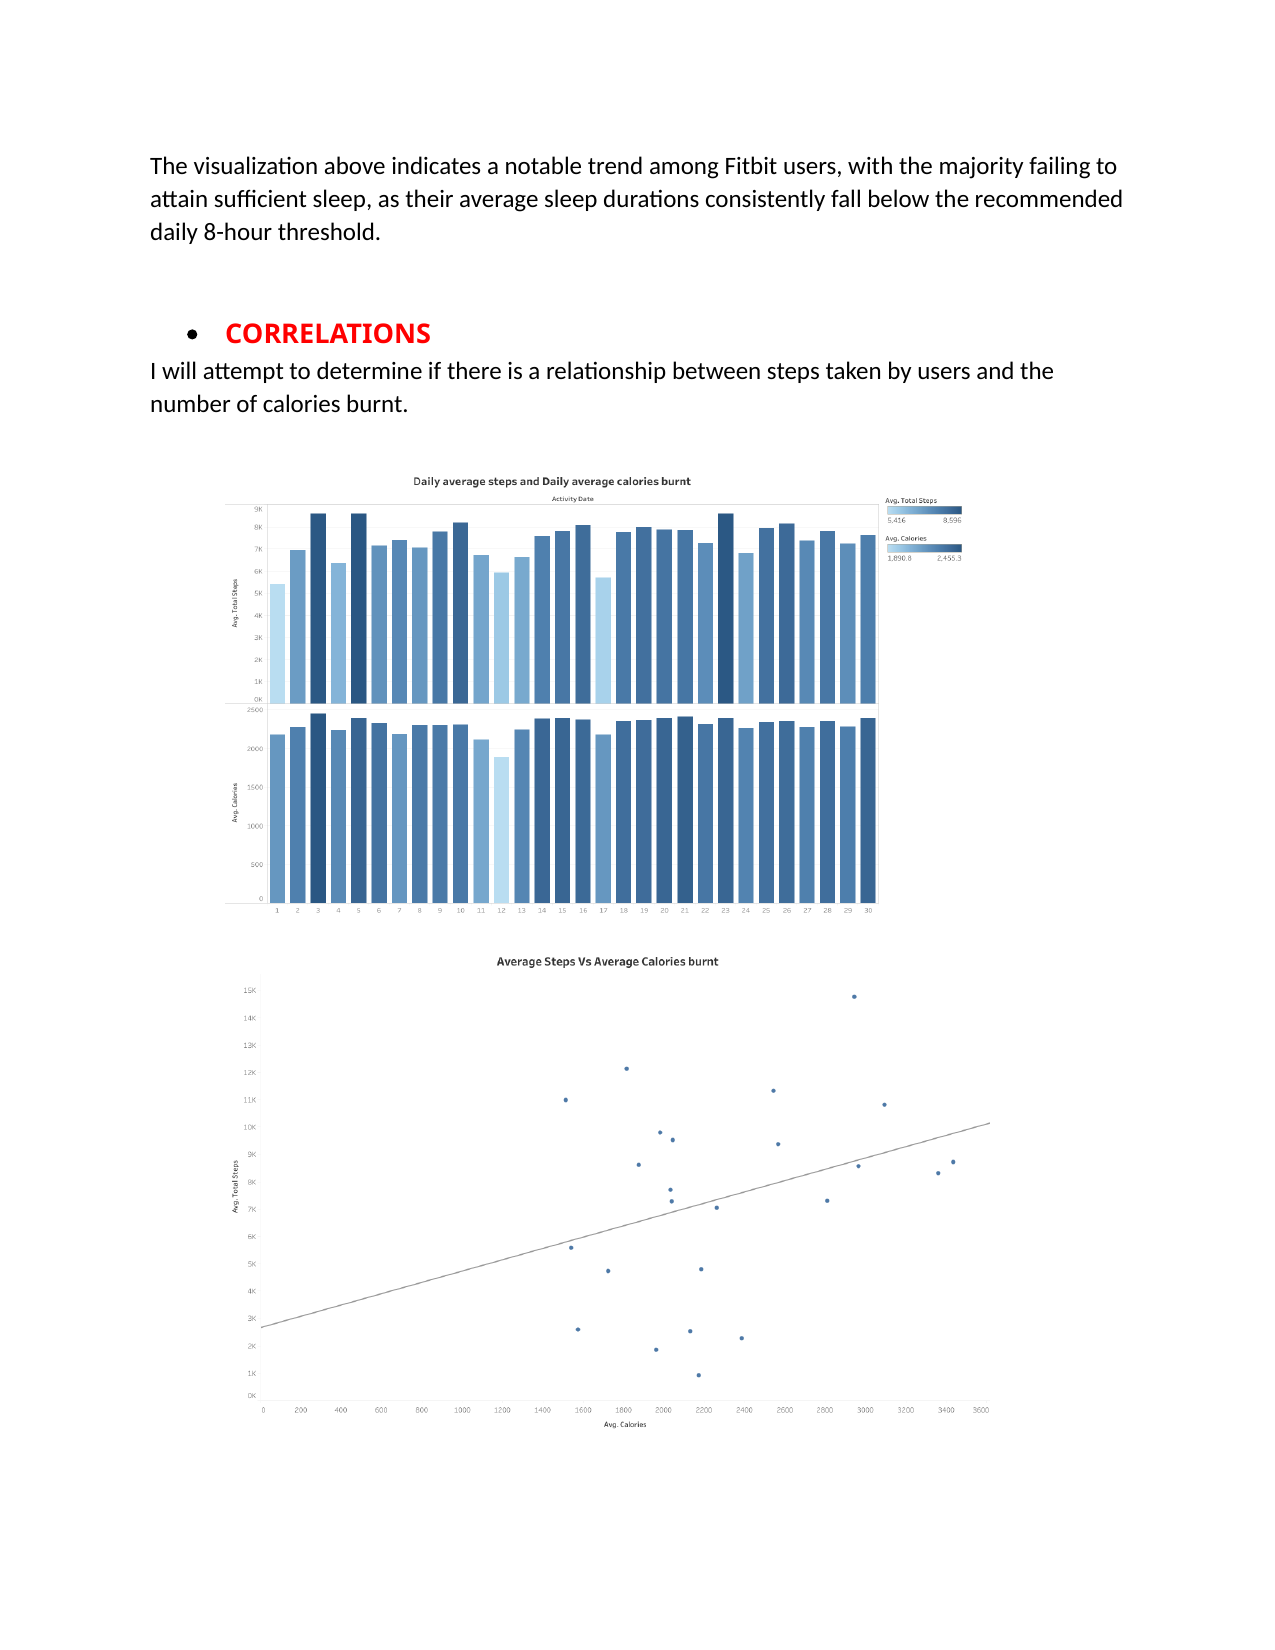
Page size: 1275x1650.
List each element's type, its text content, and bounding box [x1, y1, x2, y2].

picture [225, 949, 990, 1433]
text I will attempt to determine if there is a relationship between steps taken by users and the number of calories burnt. [150, 355, 1125, 418]
picture [225, 470, 964, 915]
subtitle CORRELATIONS [187, 315, 1125, 352]
text The visualization above indicates a notable trend among Fitbit users, with the majority failing to attain sufficient sleep, as their average sleep durations consistently fall below the recommended daily 8-hour threshold. [150, 150, 1125, 246]
